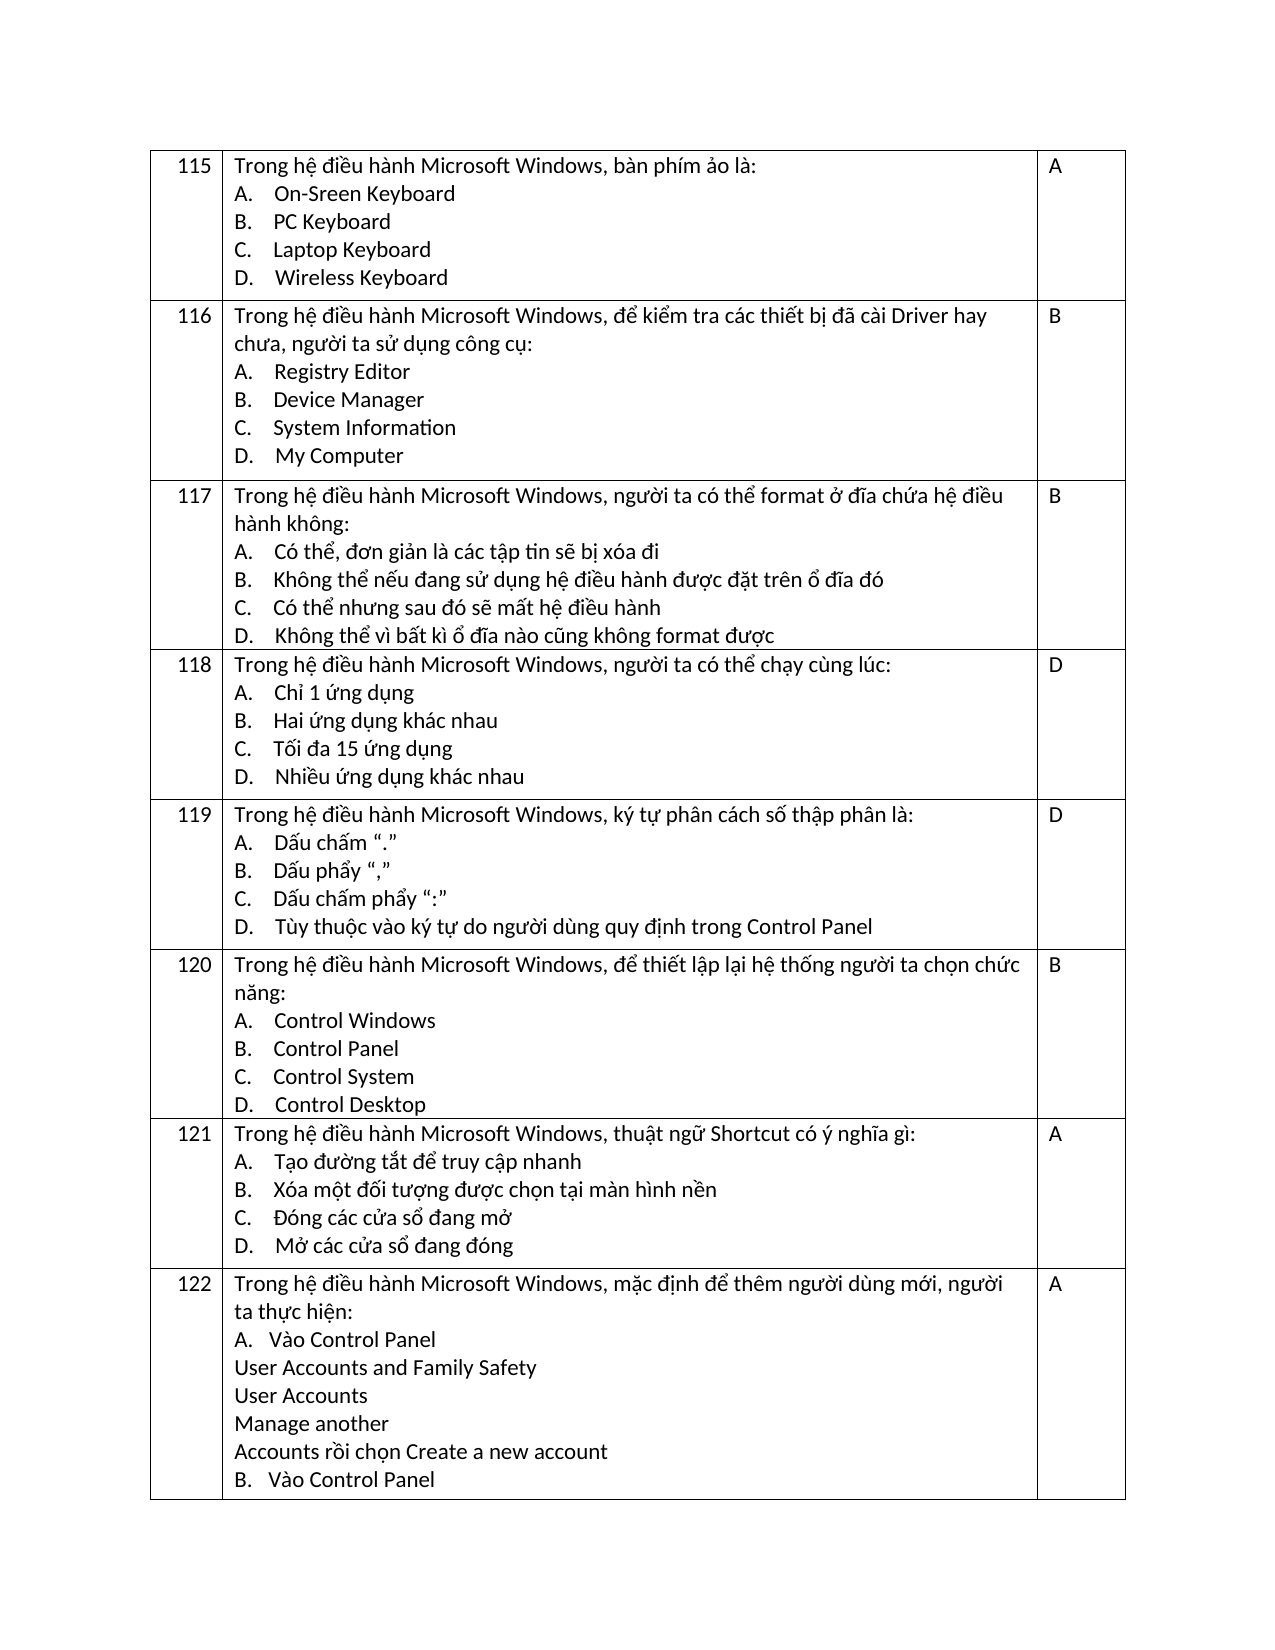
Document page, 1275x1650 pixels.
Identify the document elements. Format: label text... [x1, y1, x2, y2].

table_cell A [1038, 151, 1125, 300]
table_cell A [1038, 1119, 1125, 1268]
table_cell 116 [151, 301, 222, 480]
table_cell Trong hệ điều hành Microsoft Windows, thuật ngữ Shortcut có ý nghĩa gì: A. Tạo đường tắt để truy cập nhanh B. Xóa một đối tượng được chọn tại màn hình nền C. Đóng các cửa sổ đang mở D. Mở các cửa sổ đang đóng [223, 1119, 1037, 1268]
table_cell Trong hệ điều hành Microsoft Windows, bàn phím ảo là: A. On-Sreen Keyboard B. PC Keyboard C. Laptop Keyboard D. Wireless Keyboard [223, 151, 1037, 300]
table_cell D [1038, 800, 1125, 949]
table_cell Trong hệ điều hành Microsoft Windows, người ta có thể format ở đĩa chứa hệ điều hành không: A. Có thể, đơn giản là các tập tin sẽ bị xóa đi B. Không thể nếu đang sử dụng hệ điều hành được đặt trên ổ đĩa đó C. Có thể nhưng sau đó sẽ mất hệ điều hành D. Không thể vì bất kì ổ đĩa nào cũng không format được [223, 481, 1037, 649]
table_cell A [1038, 1269, 1125, 1499]
table_cell B [1038, 950, 1125, 1118]
table_cell 122 [151, 1269, 222, 1499]
table_cell 118 [151, 650, 222, 799]
table_cell Trong hệ điều hành Microsoft Windows, ký tự phân cách số thập phân là: A. Dấu chấm “.” B. Dấu phẩy “,” C. Dấu chấm phẩy “:” D. Tùy thuộc vào ký tự do người dùng quy định trong Control Panel [223, 800, 1037, 949]
table_cell Trong hệ điều hành Microsoft Windows, người ta có thể chạy cùng lúc: A. Chỉ 1 ứng dụng B. Hai ứng dụng khác nhau C. Tối đa 15 ứng dụng D. Nhiều ứng dụng khác nhau [223, 650, 1037, 799]
table_cell 119 [151, 800, 222, 949]
table_cell B [1038, 481, 1125, 649]
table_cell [223, 1269, 1037, 1499]
table_cell Trong hệ điều hành Microsoft Windows, để kiểm tra các thiết bị đã cài Driver hay chưa, người ta sử dụng công cụ: A. Registry Editor B. Device Manager C. System Information D. My Computer [223, 301, 1037, 480]
table_cell 117 [151, 481, 222, 649]
table_cell 121 [151, 1119, 222, 1268]
table_cell 120 [151, 950, 222, 1118]
table_cell Trong hệ điều hành Microsoft Windows, để thiết lập lại hệ thống người ta chọn chức năng: A. Control Windows B. Control Panel C. Control System D. Control Desktop [223, 950, 1037, 1118]
table_cell B [1038, 301, 1125, 480]
table_cell 115 [151, 151, 222, 300]
table_cell D [1038, 650, 1125, 799]
